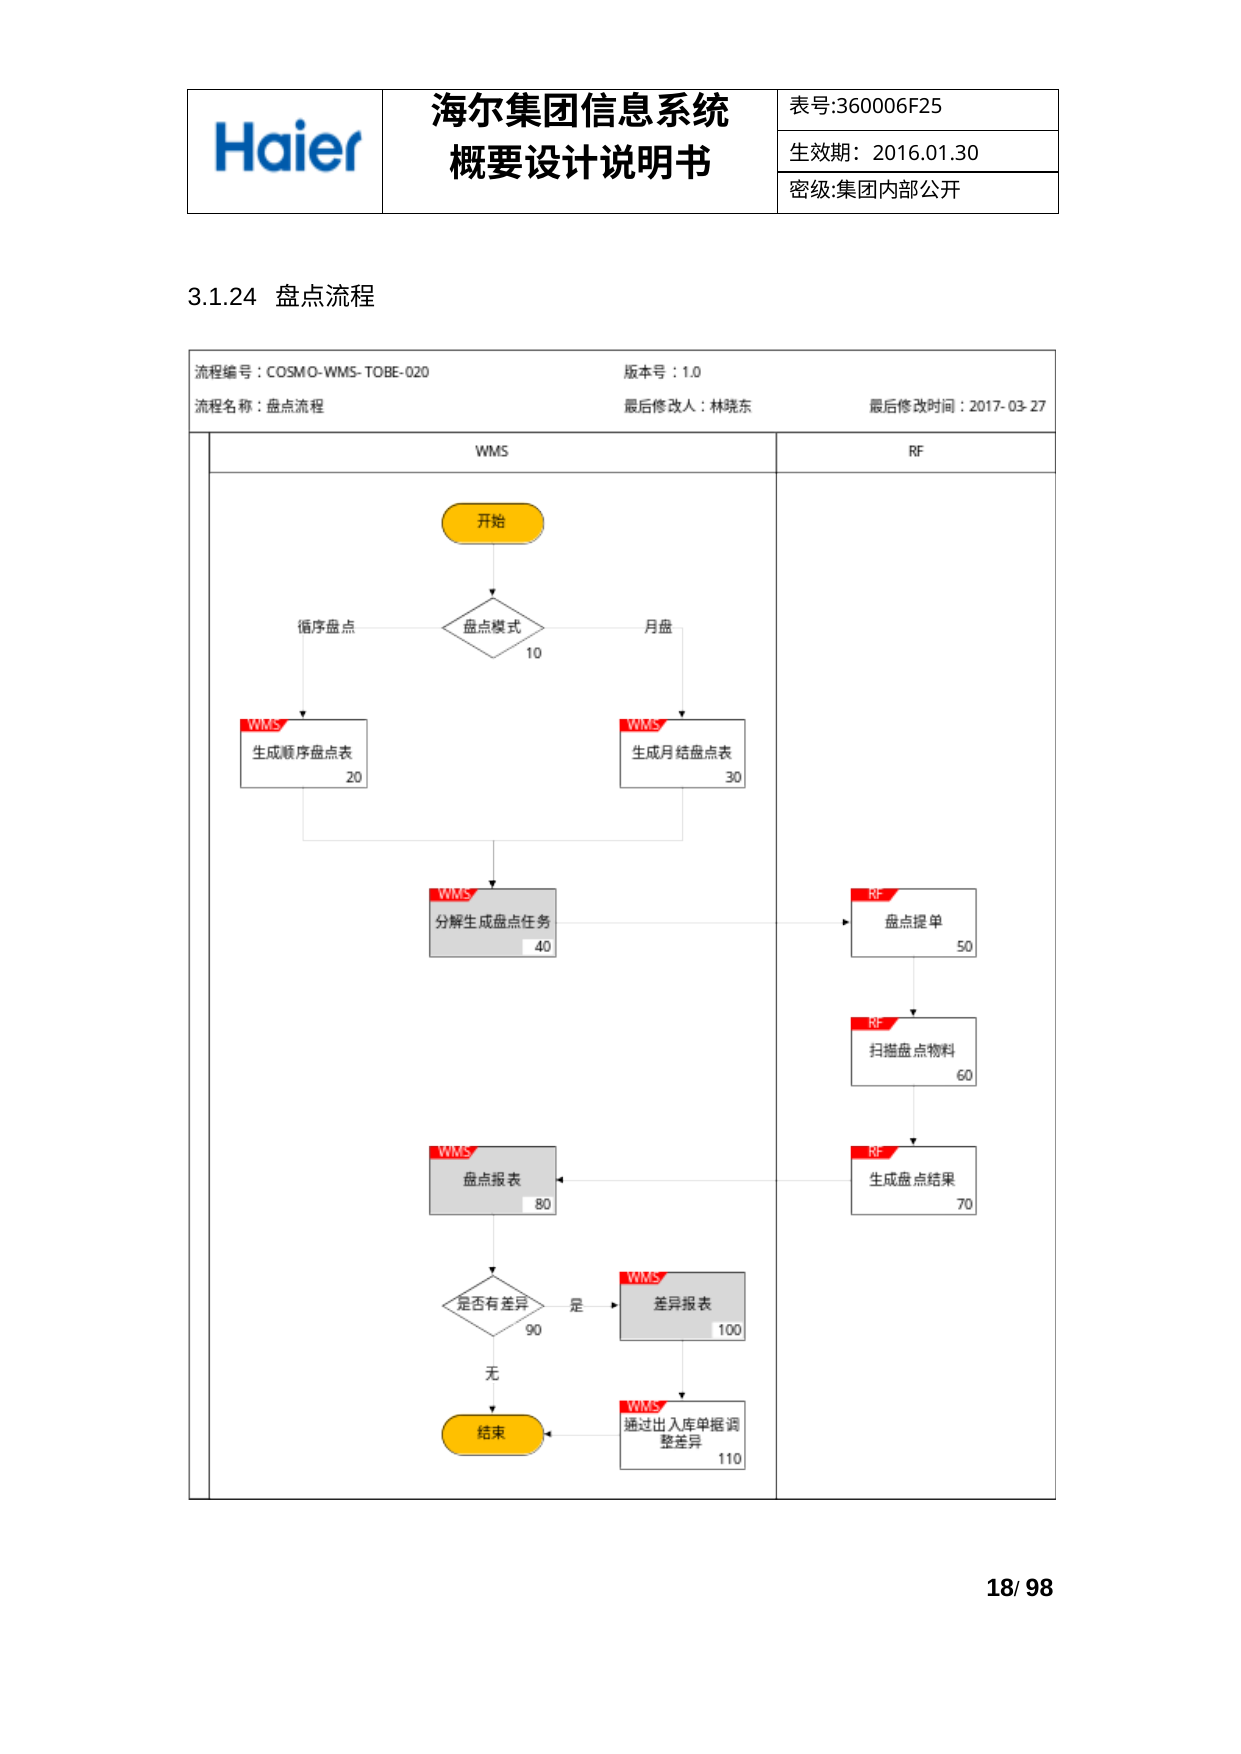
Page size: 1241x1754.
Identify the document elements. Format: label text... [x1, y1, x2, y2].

picture [198, 101, 377, 202]
subtitle 盘点流程 [187, 262, 1053, 327]
